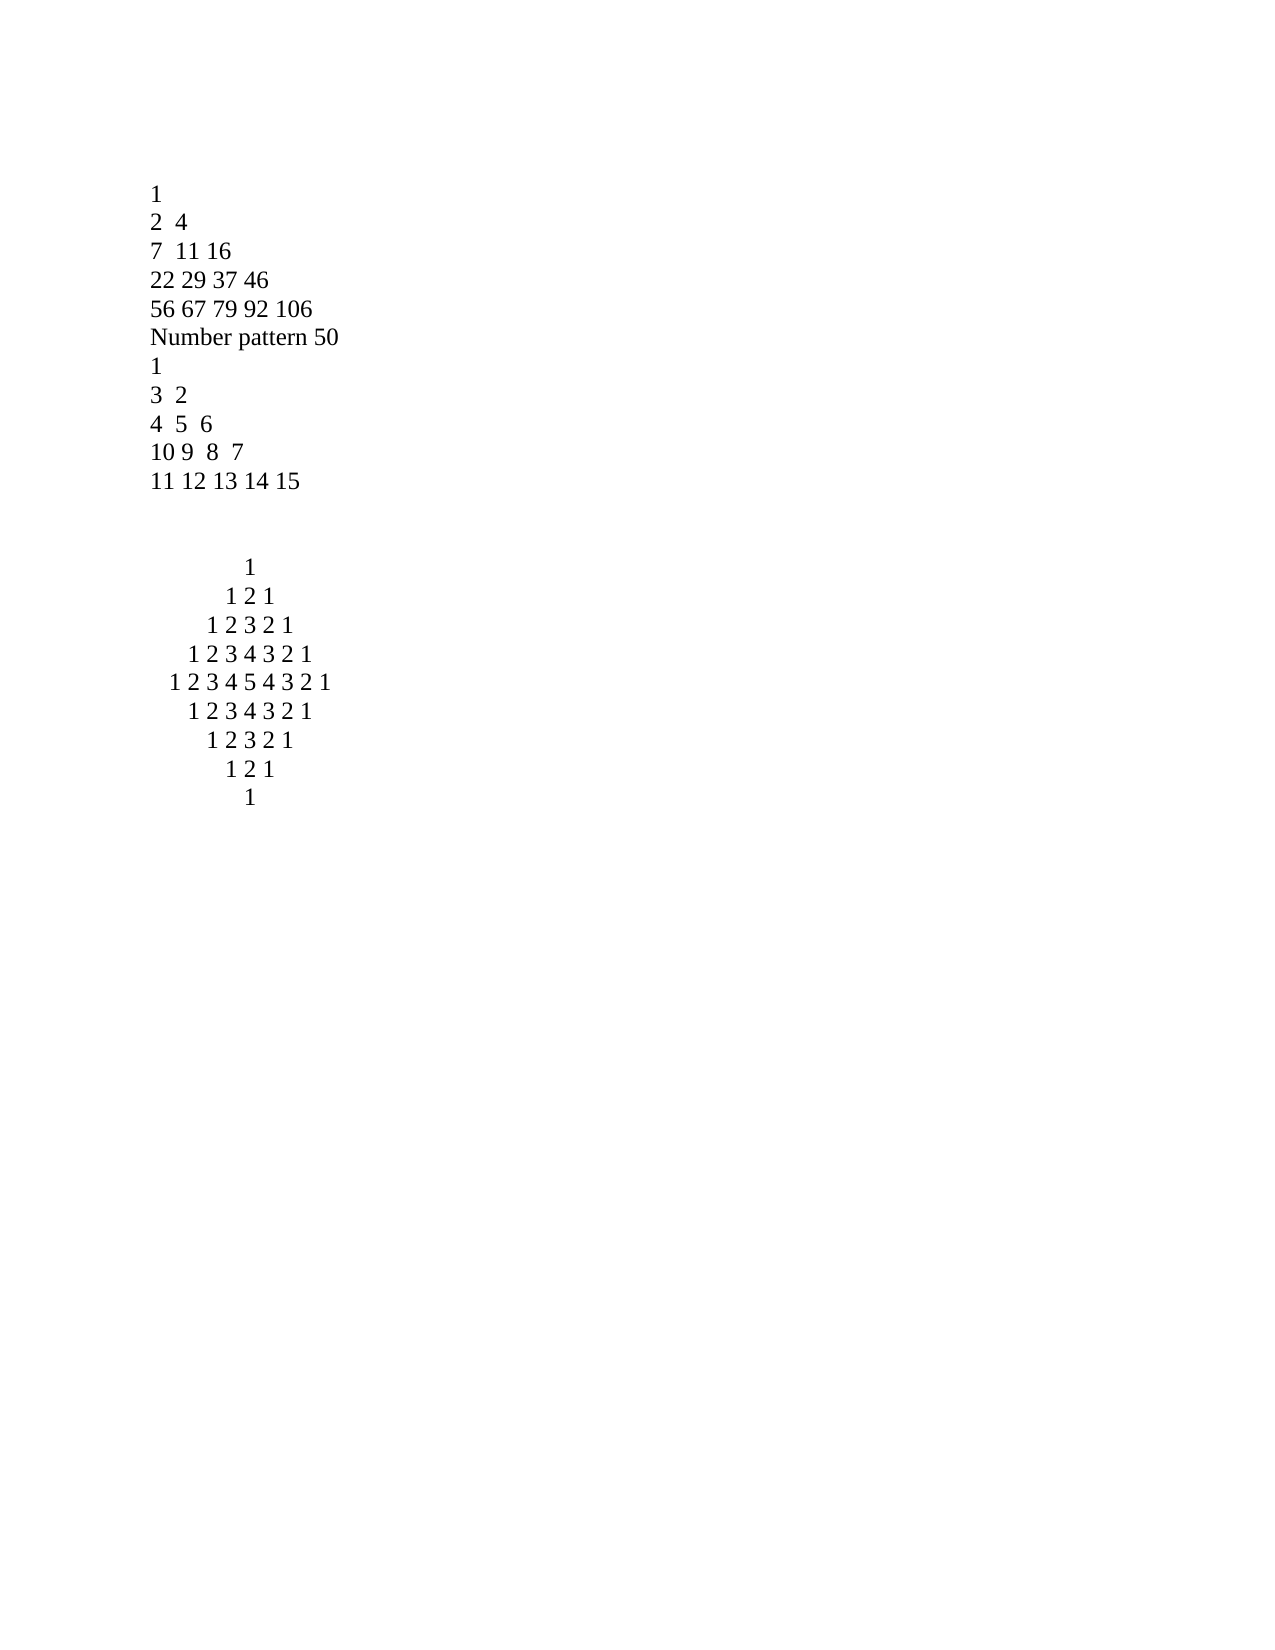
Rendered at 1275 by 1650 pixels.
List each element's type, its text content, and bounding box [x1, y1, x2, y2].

text 1 2 1 [225, 754, 1125, 782]
text 11 12 13 14 15 [150, 466, 1125, 495]
text 2 4 [150, 207, 1125, 236]
text Number pattern 50 [150, 322, 1125, 351]
text 1 [225, 782, 1125, 811]
text 1 2 3 4 3 2 1 [150, 639, 1125, 667]
text 10 9 8 7 [150, 437, 1125, 466]
text 4 5 6 [150, 409, 1125, 437]
text 1 [150, 179, 1125, 207]
text 3 2 [150, 380, 1125, 409]
text 56 67 79 92 106 [150, 294, 1125, 322]
text 1 2 1 [225, 581, 1125, 610]
text 1 2 3 4 5 4 3 2 1 [150, 667, 1125, 696]
text 7 11 16 [150, 236, 1125, 265]
text 1 [225, 552, 1125, 581]
text 1 [150, 351, 1125, 380]
text 22 29 37 46 [150, 265, 1125, 294]
text 1 2 3 2 1 [150, 725, 1125, 754]
text 1 2 3 4 3 2 1 [150, 696, 1125, 725]
text 1 2 3 2 1 [150, 610, 1125, 639]
